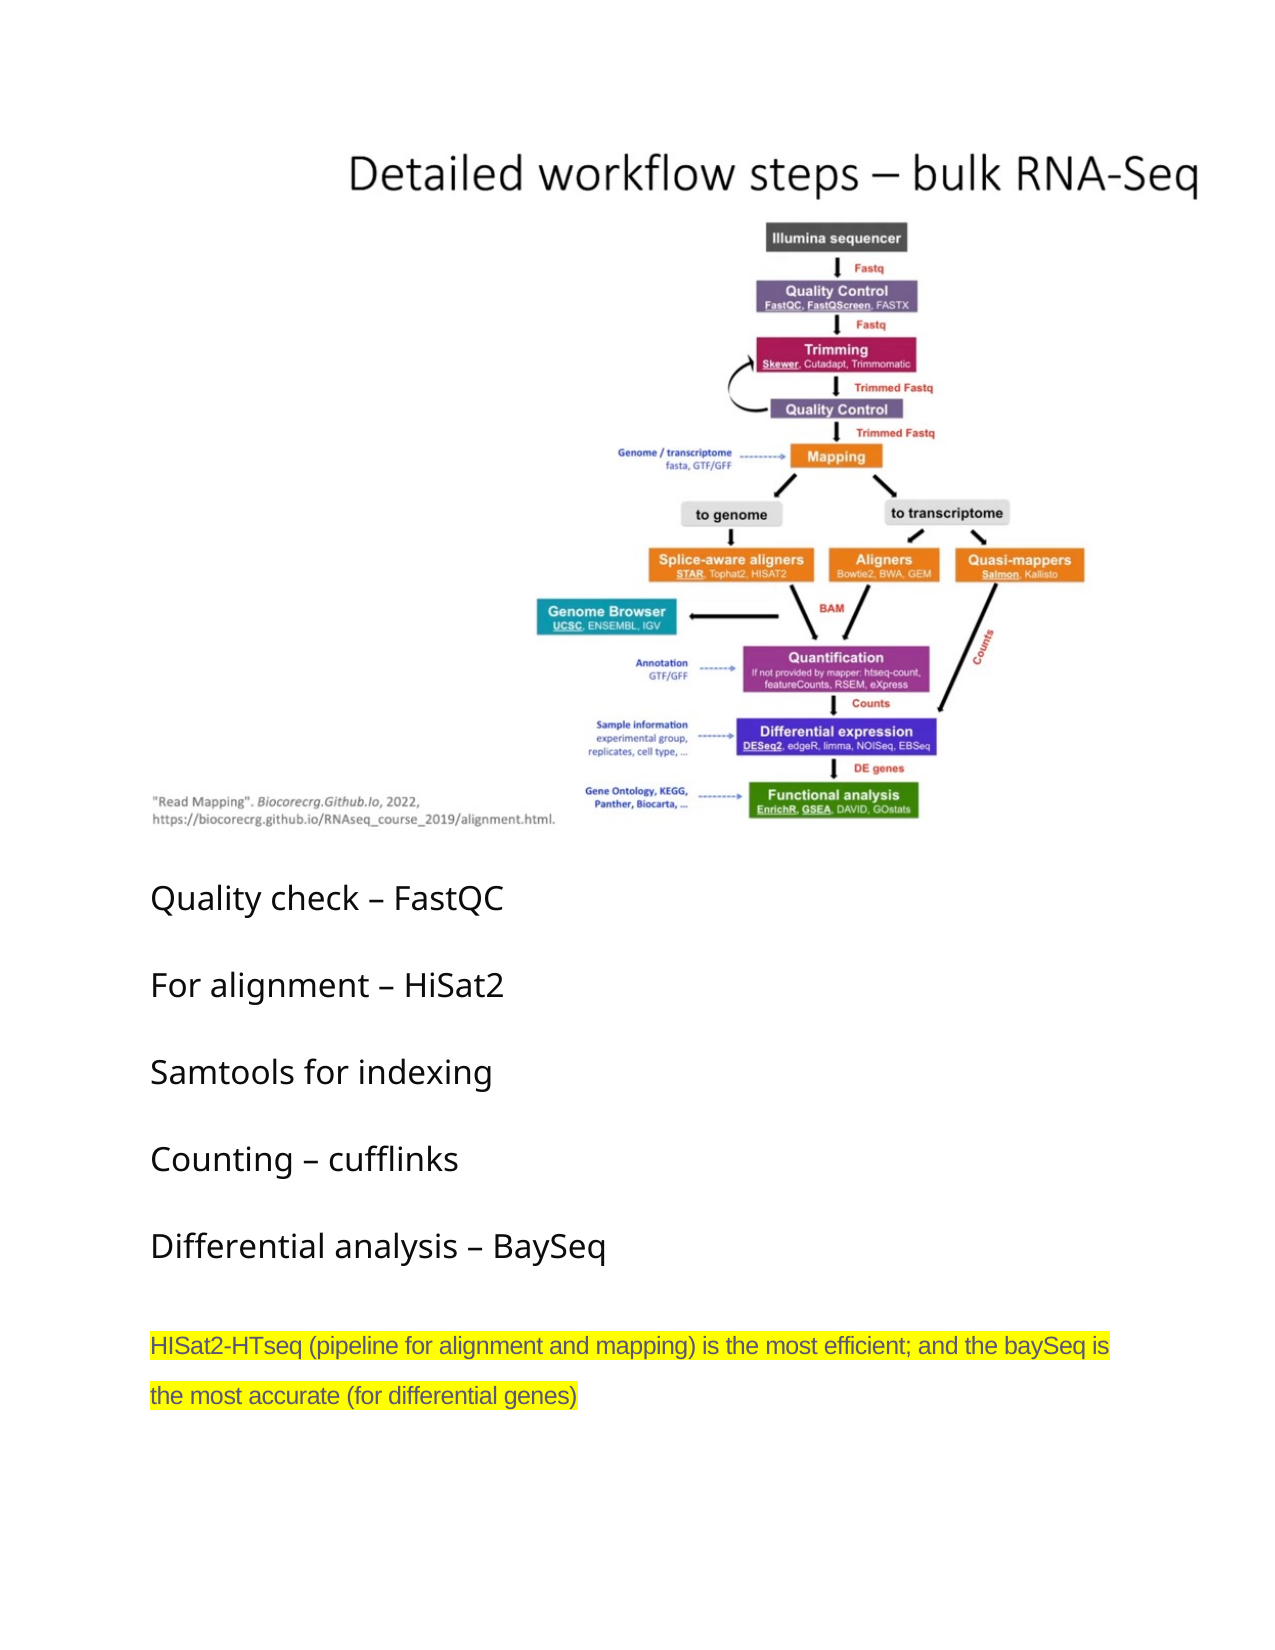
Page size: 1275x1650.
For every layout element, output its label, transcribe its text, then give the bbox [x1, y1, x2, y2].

text Counting – cufflinks [150, 1136, 1125, 1181]
text For alignment – HiSat2 [150, 962, 1125, 1007]
text HISat2-HTseq (pipeline for alignment and mapping) is the most efficient; and the baySeq is the most accurate (for differential genes) [150, 1310, 1125, 1410]
text Quality check – FastQC [150, 874, 1125, 920]
text Samtools for indexing [150, 1049, 1125, 1094]
text Differential analysis – BaySeq [150, 1223, 1125, 1268]
picture [150, 150, 1207, 833]
